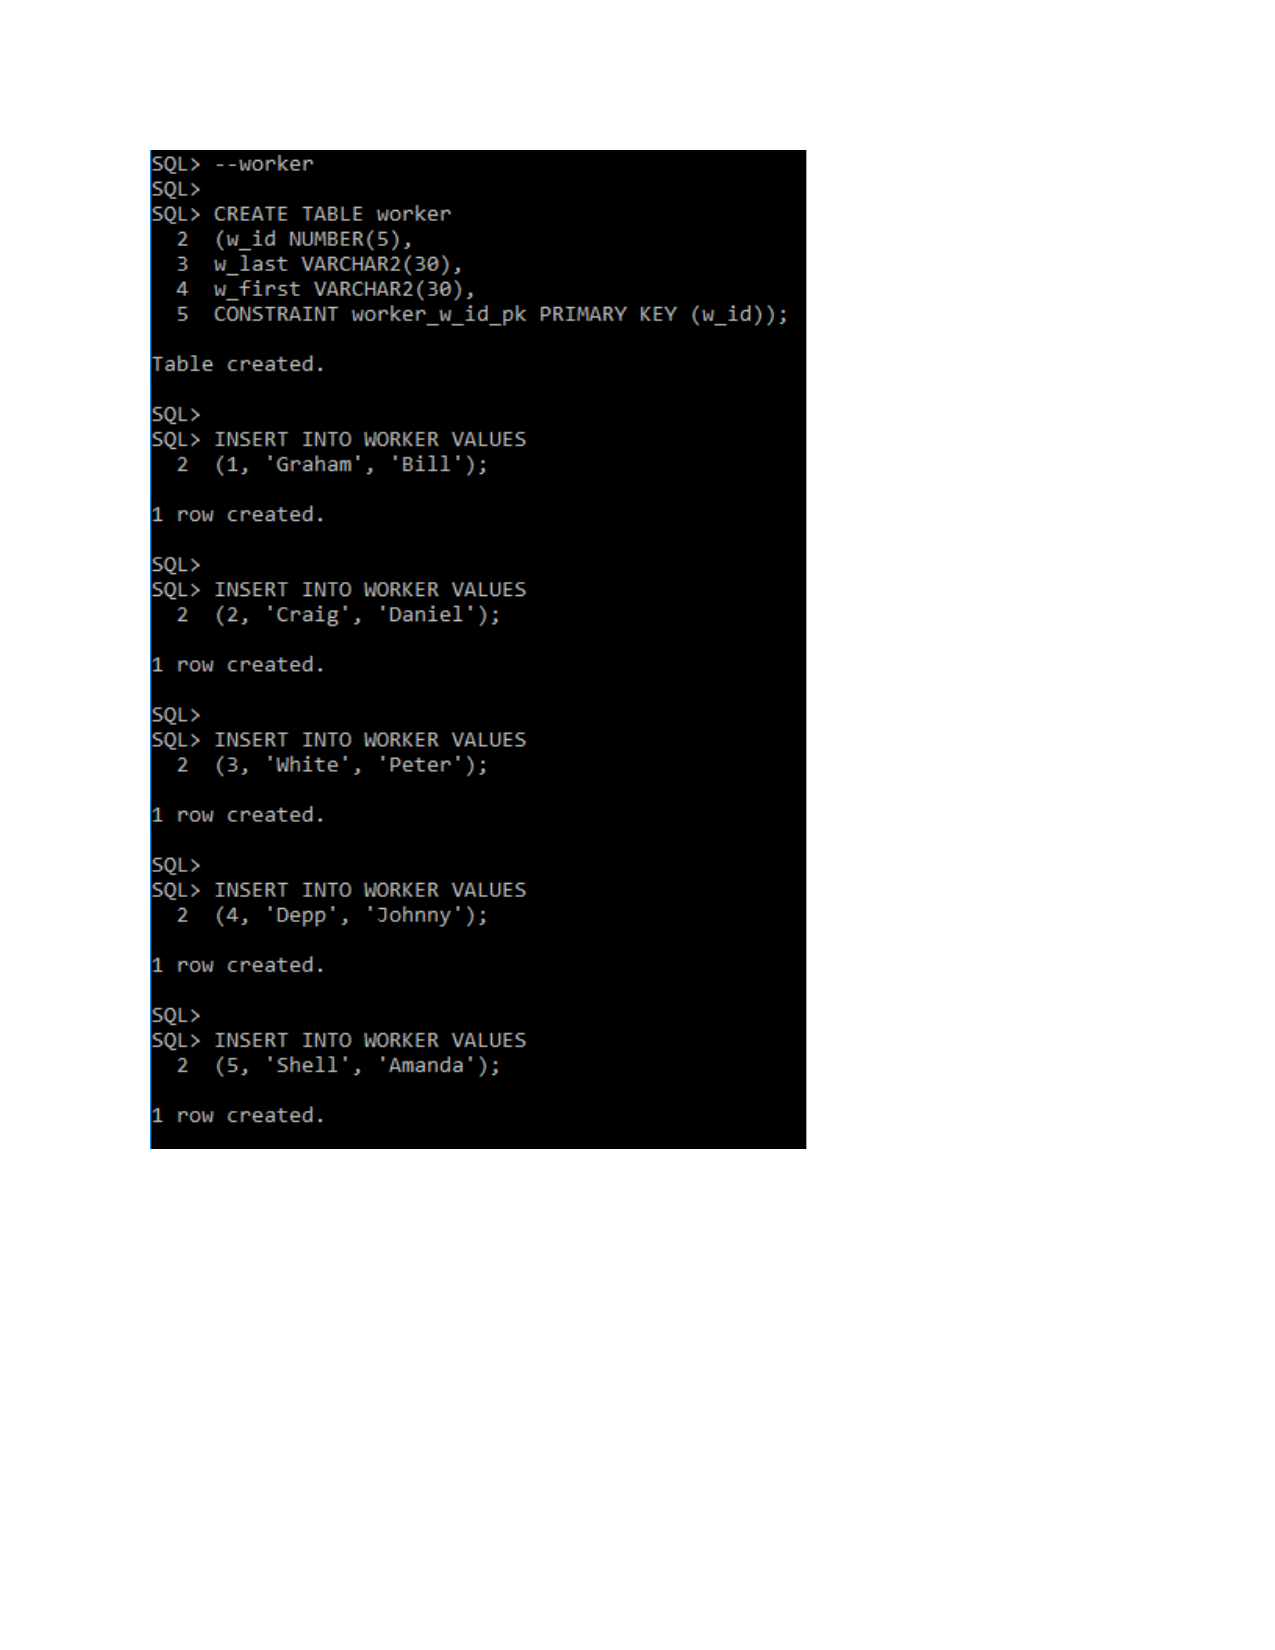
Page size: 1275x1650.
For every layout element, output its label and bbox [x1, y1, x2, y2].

picture [150, 150, 807, 1149]
